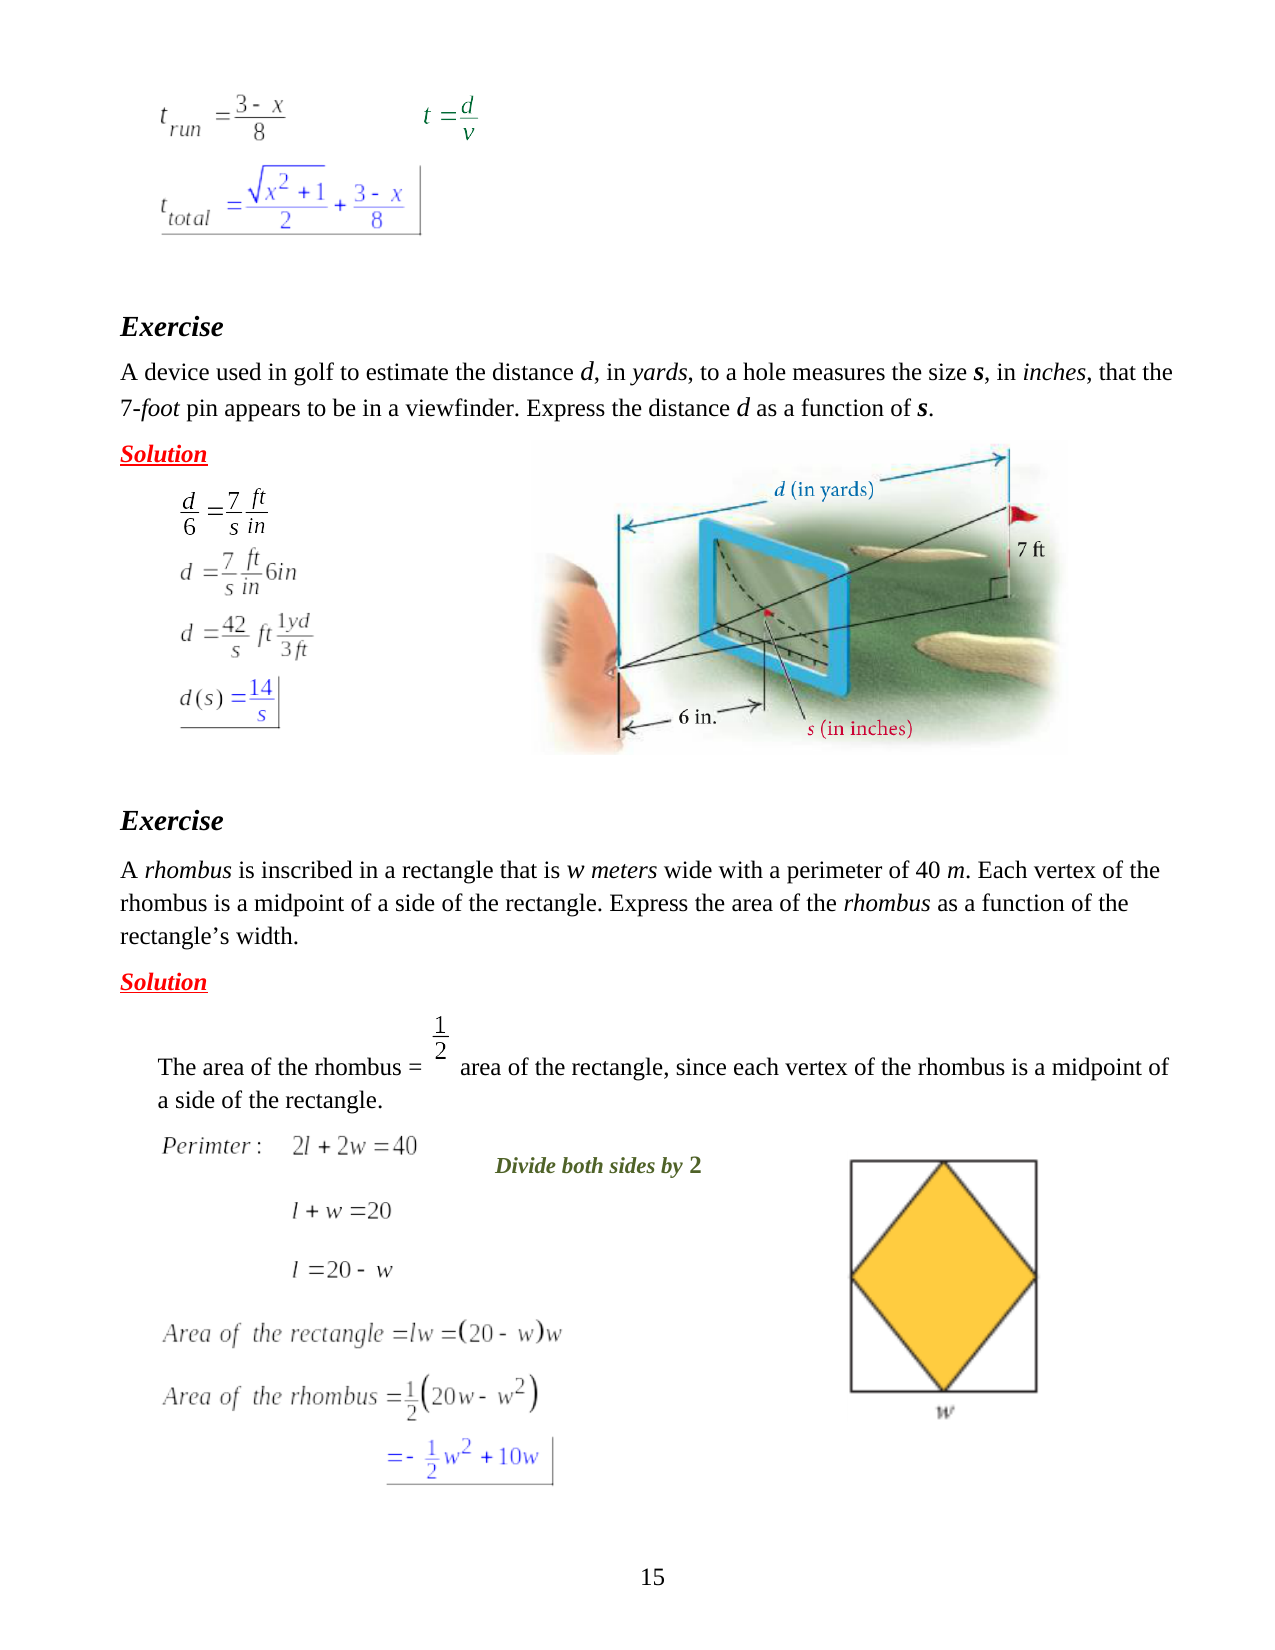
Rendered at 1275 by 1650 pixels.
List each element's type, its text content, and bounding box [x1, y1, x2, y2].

text A device used in golf to estimate the distance d, in yards, to a hole measures the size s, in inches, that the 7-foot pin appears to be in a viewfinder. Express the distance d as a function of s. [120, 356, 1185, 422]
text Exercise [120, 803, 1185, 836]
text The area of the rhombus = area of the rectangle, since each vertex of the rhombus is a midpoint of a side of the rectangle. [157, 1008, 1185, 1114]
text A rhombus is inscribed in a rectangle that is w meters wide with a perimeter of 40 m. Each vertex of the rhombus is a midpoint of a side of the rectangle. Express the area of the rhombus as a function of the rectangle’s width. [120, 853, 1185, 950]
text Solution [120, 439, 1185, 468]
picture [531, 440, 1069, 755]
text Solution [120, 967, 1185, 996]
picture [846, 1151, 1050, 1422]
text Exercise [120, 309, 1185, 343]
text Divide both sides by 2 [157, 1131, 1185, 1179]
